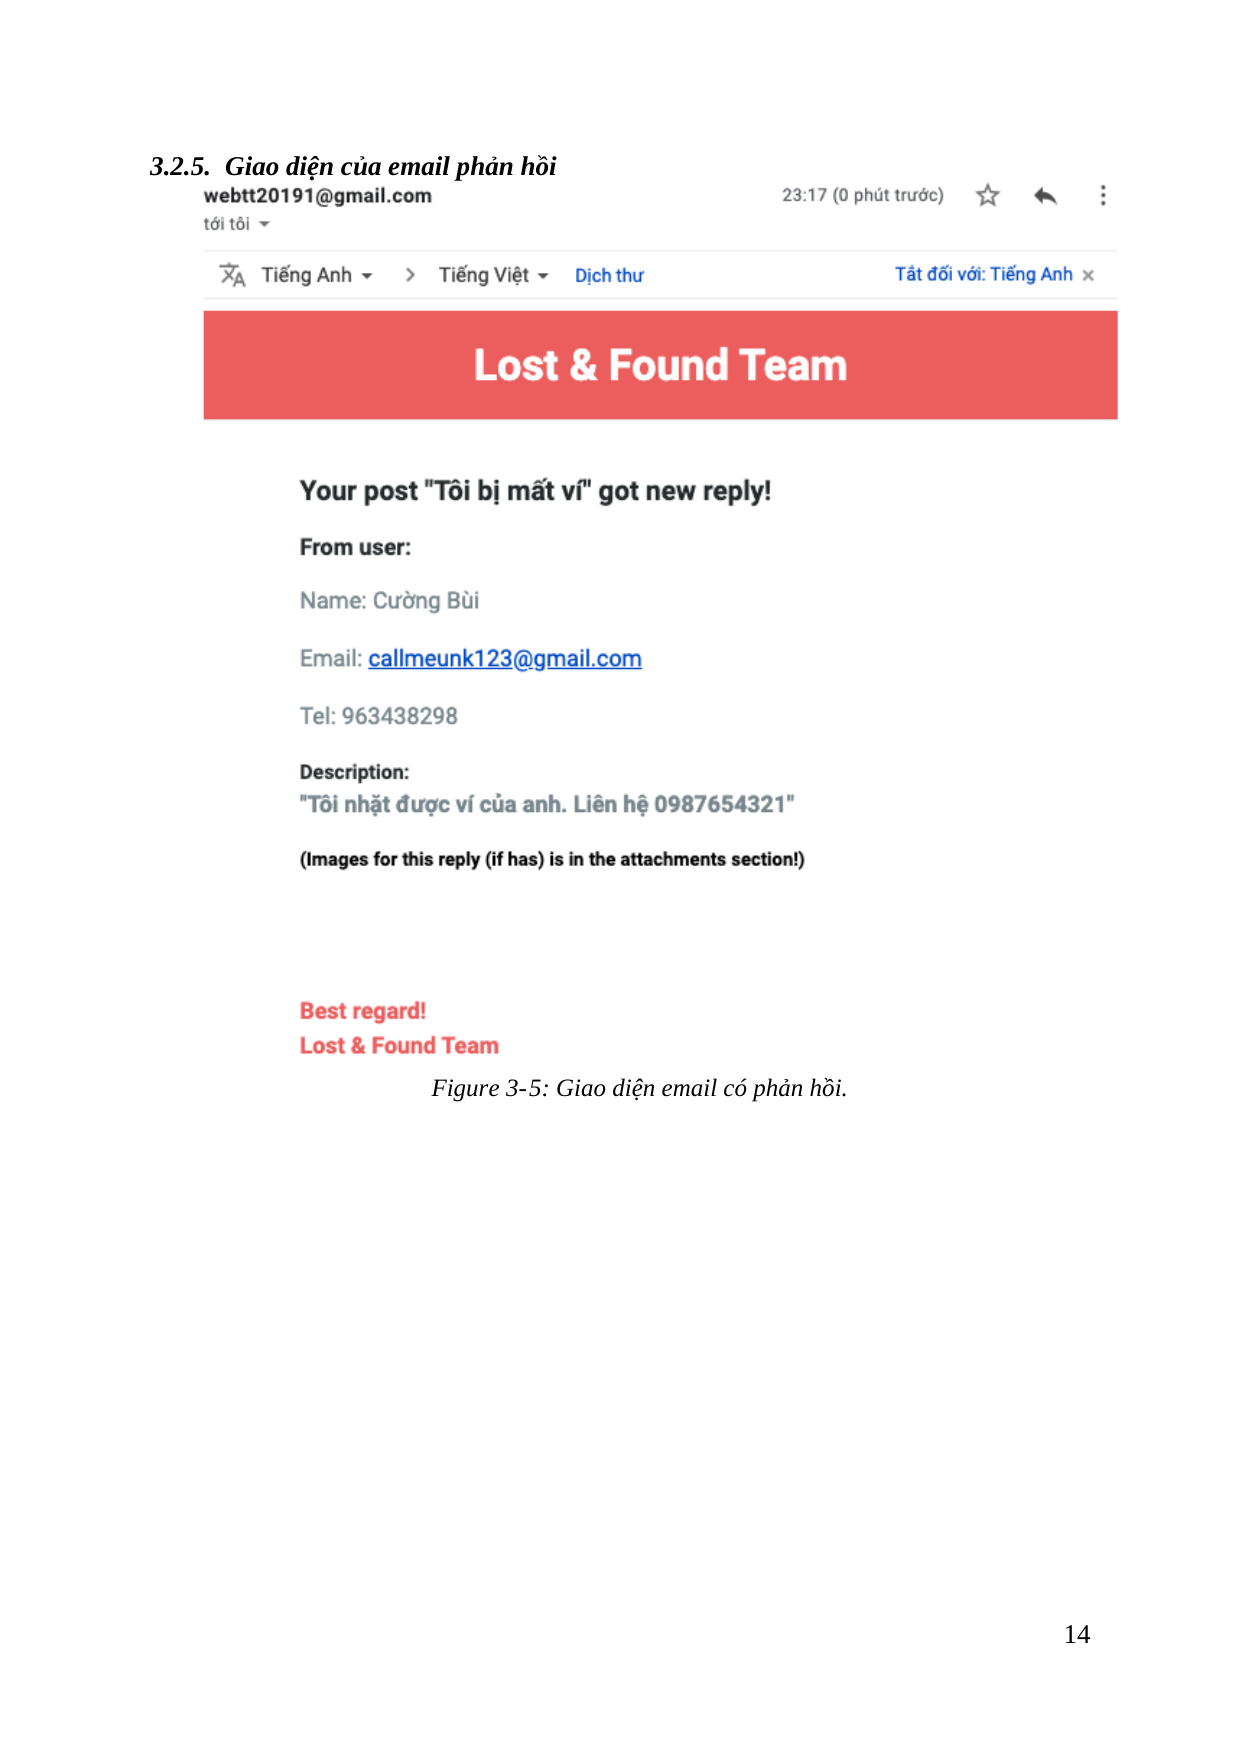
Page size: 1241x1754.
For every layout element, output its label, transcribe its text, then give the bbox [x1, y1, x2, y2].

text Figure 3-5: Giao diện email có phản hồi. [150, 1073, 1090, 1102]
subtitle Giao diện của email phản hồi [150, 150, 1090, 181]
picture [191, 181, 1131, 1074]
